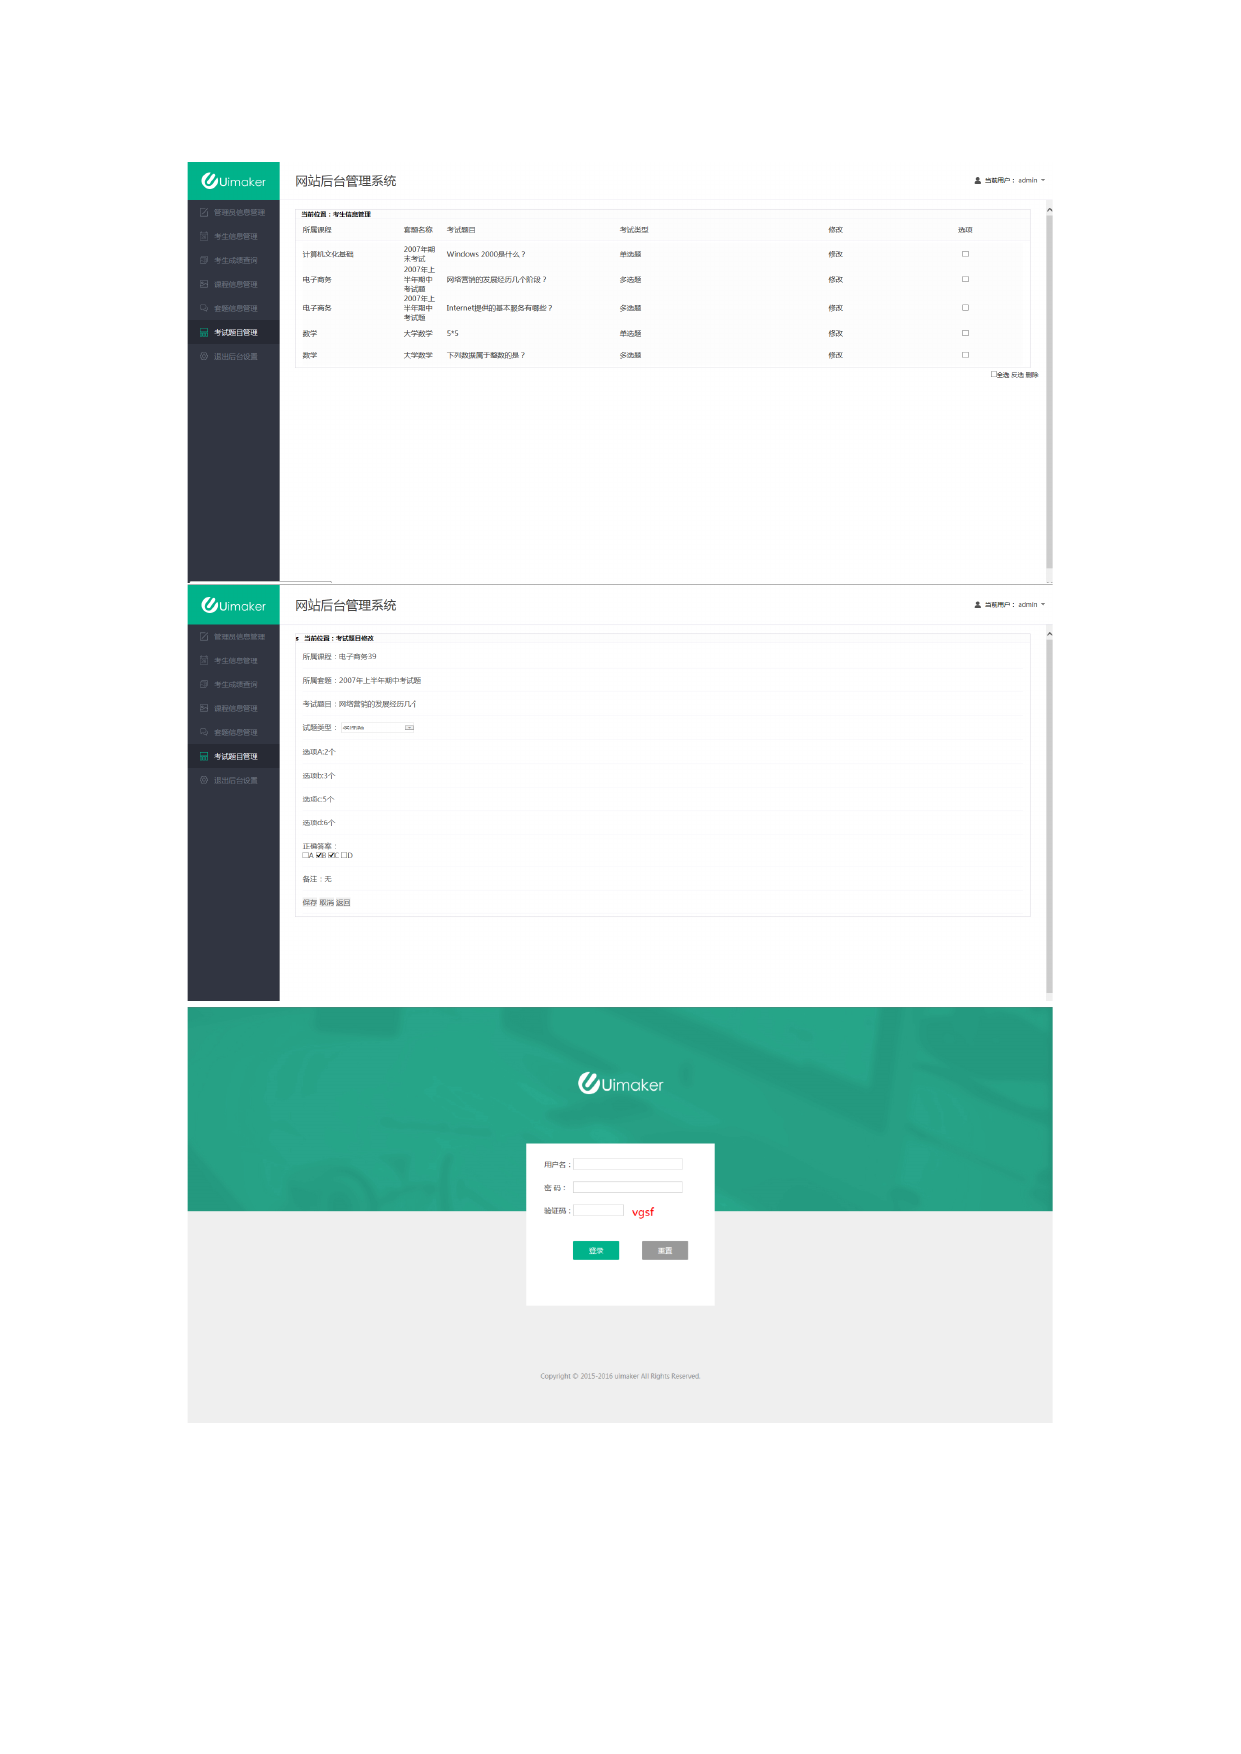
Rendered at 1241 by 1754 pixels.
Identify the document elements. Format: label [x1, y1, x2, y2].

picture [187, 1007, 1053, 1423]
